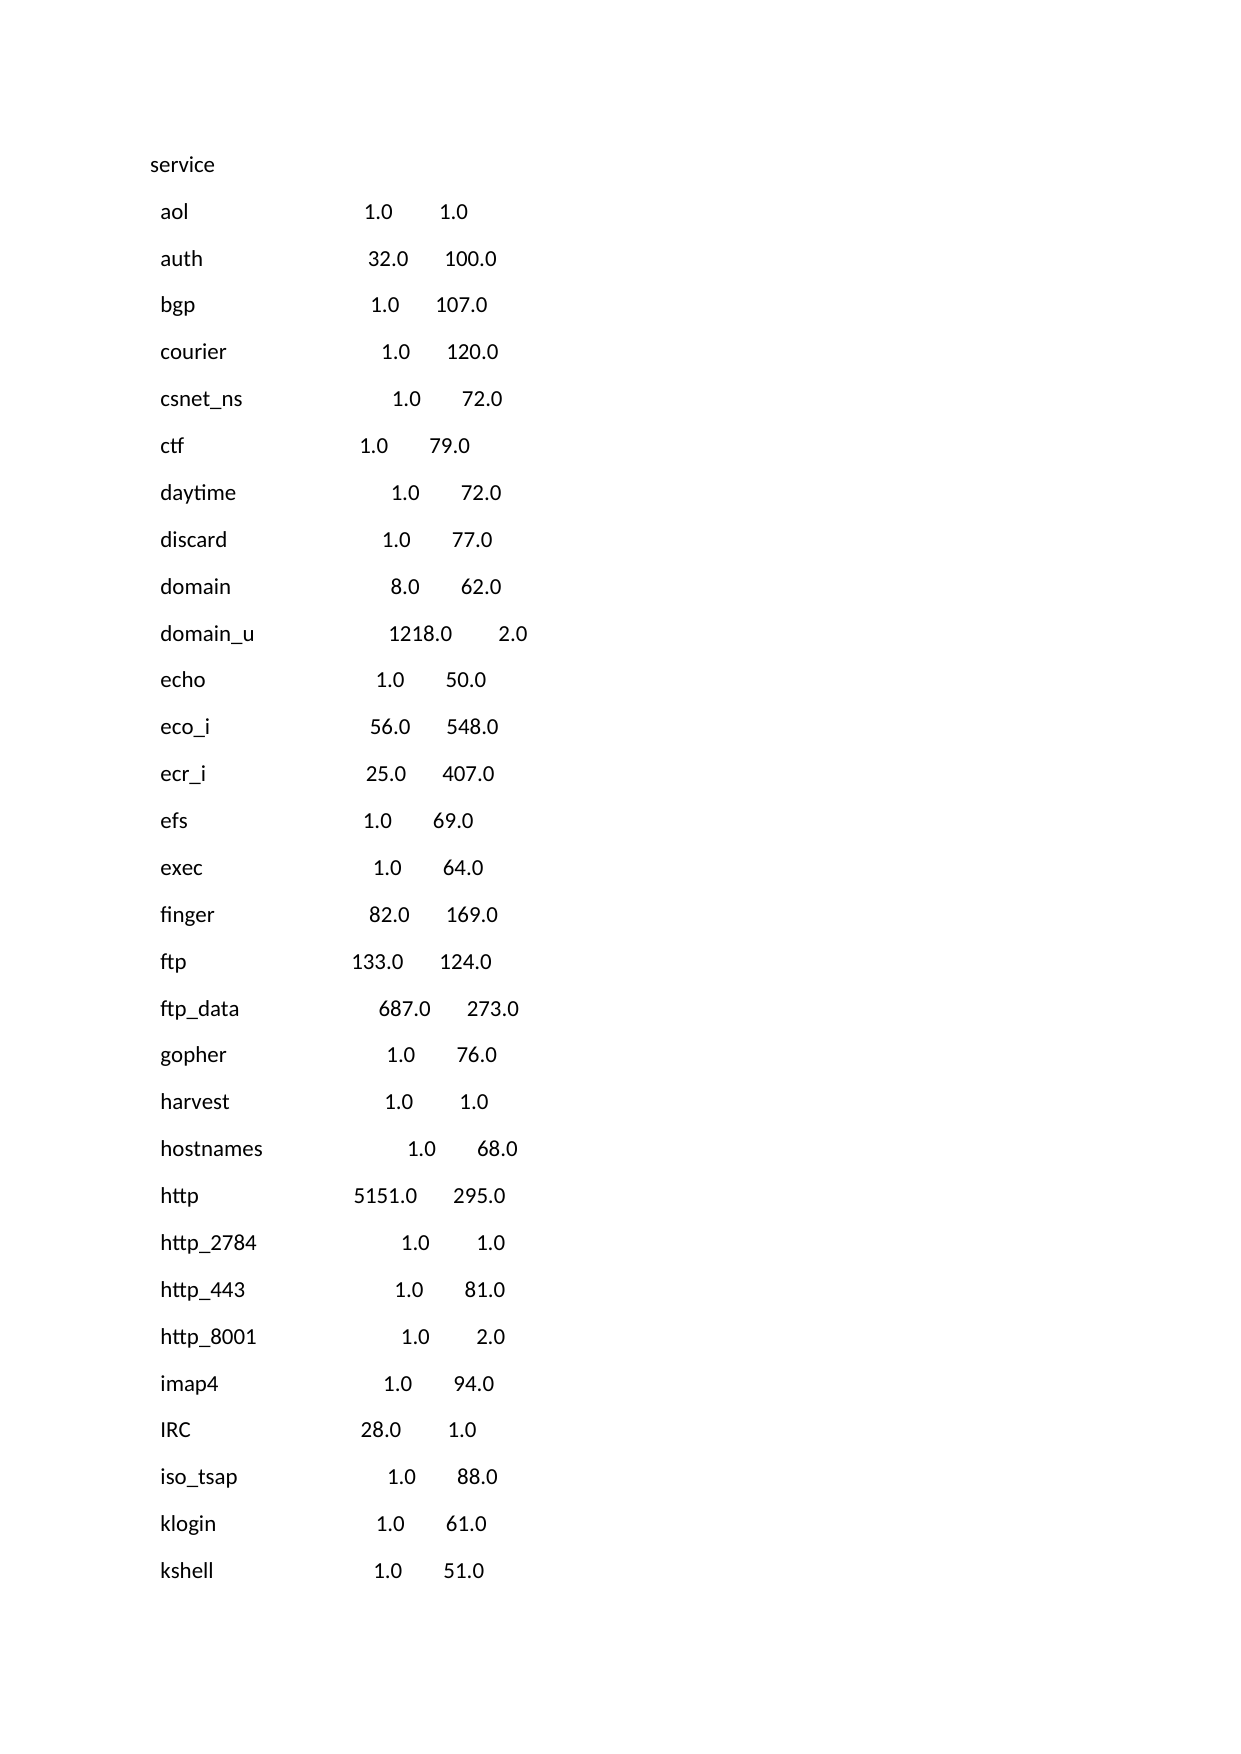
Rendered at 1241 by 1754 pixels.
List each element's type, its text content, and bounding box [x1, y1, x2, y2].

text ctf 1.0 79.0 [150, 431, 1090, 459]
text ecr_i 25.0 407.0 [150, 759, 1090, 787]
text auth 32.0 100.0 [150, 244, 1090, 272]
text klogin 1.0 61.0 [150, 1509, 1090, 1537]
text domain_u 1218.0 2.0 [150, 619, 1090, 647]
text imap4 1.0 94.0 [150, 1369, 1090, 1397]
text iso_tsap 1.0 88.0 [150, 1462, 1090, 1491]
text IRC 28.0 1.0 [150, 1416, 1090, 1444]
text harvest 1.0 1.0 [150, 1087, 1090, 1116]
text service [150, 150, 1090, 178]
text csnet_ns 1.0 72.0 [150, 384, 1090, 412]
text ftp_data 687.0 273.0 [150, 994, 1090, 1022]
text finger 82.0 169.0 [150, 900, 1090, 928]
text http_8001 1.0 2.0 [150, 1322, 1090, 1350]
text courier 1.0 120.0 [150, 337, 1090, 366]
text kshell 1.0 51.0 [150, 1556, 1090, 1584]
text aol 1.0 1.0 [150, 197, 1090, 225]
text ftp 133.0 124.0 [150, 947, 1090, 975]
text exec 1.0 64.0 [150, 853, 1090, 881]
text http_2784 1.0 1.0 [150, 1228, 1090, 1256]
text bgp 1.0 107.0 [150, 291, 1090, 319]
text http 5151.0 295.0 [150, 1181, 1090, 1209]
text efs 1.0 69.0 [150, 806, 1090, 834]
text hostnames 1.0 68.0 [150, 1134, 1090, 1162]
text discard 1.0 77.0 [150, 525, 1090, 553]
text http_443 1.0 81.0 [150, 1275, 1090, 1303]
text domain 8.0 62.0 [150, 572, 1090, 600]
text gopher 1.0 76.0 [150, 1041, 1090, 1069]
text daytime 1.0 72.0 [150, 478, 1090, 506]
text eco_i 56.0 548.0 [150, 712, 1090, 741]
text echo 1.0 50.0 [150, 666, 1090, 694]
